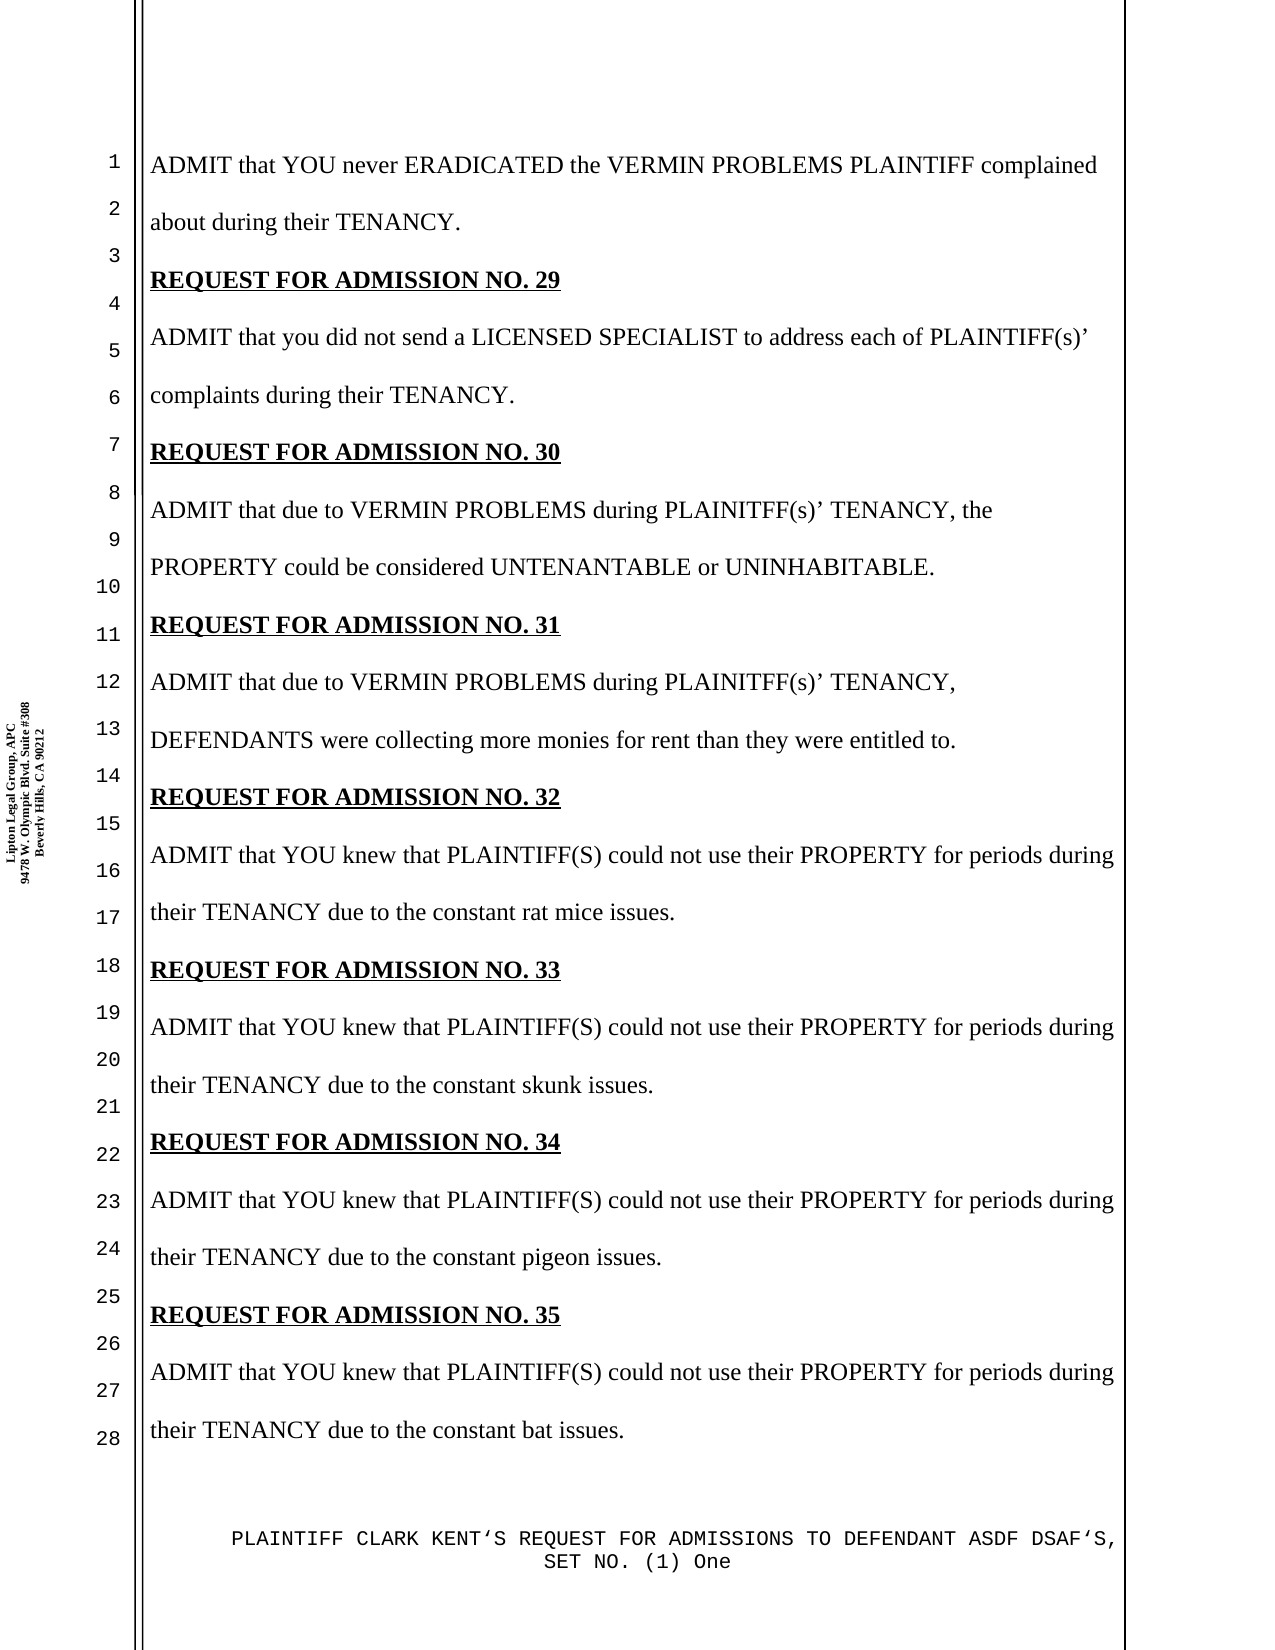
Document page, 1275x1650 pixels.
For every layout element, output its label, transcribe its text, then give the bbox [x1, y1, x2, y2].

text ADMIT that due to VERMIN PROBLEMS during PLAINITFF(s)’ TENANCY, the PROPERTY could be considered UNTENANTABLE or UNINHABITABLE. [150, 495, 1125, 581]
text ADMIT that YOU knew that PLAINTIFF(S) could not use their PROPERTY for periods during their TENANCY due to the constant bat issues. [150, 1357, 1125, 1444]
text REQUEST FOR ADMISSION NO. 34 [150, 1127, 1125, 1156]
text ADMIT that due to VERMIN PROBLEMS during PLAINITFF(s)’ TENANCY, DEFENDANTS were collecting more monies for rent than they were entitled to. [150, 667, 1125, 754]
text ADMIT that you did not send a LICENSED SPECIALIST to address each of PLAINTIFF(s)’ complaints during their TENANCY. [150, 322, 1125, 409]
text REQUEST FOR ADMISSION NO. 32 [150, 782, 1125, 811]
text ADMIT that YOU knew that PLAINTIFF(S) could not use their PROPERTY for periods during their TENANCY due to the constant rat mice issues. [150, 840, 1125, 926]
text REQUEST FOR ADMISSION NO. 30 [150, 437, 1125, 466]
text REQUEST FOR ADMISSION NO. 33 [150, 955, 1125, 984]
text REQUEST FOR ADMISSION NO. 29 [150, 265, 1125, 294]
text ADMIT that YOU never ERADICATED the VERMIN PROBLEMS PLAINTIFF complained about during their TENANCY. [150, 150, 1125, 236]
text REQUEST FOR ADMISSION NO. 35 [150, 1300, 1125, 1329]
text ADMIT that YOU knew that PLAINTIFF(S) could not use their PROPERTY for periods during their TENANCY due to the constant skunk issues. [150, 1012, 1125, 1099]
text ADMIT that YOU knew that PLAINTIFF(S) could not use their PROPERTY for periods during their TENANCY due to the constant pigeon issues. [150, 1185, 1125, 1271]
text REQUEST FOR ADMISSION NO. 31 [150, 610, 1125, 639]
